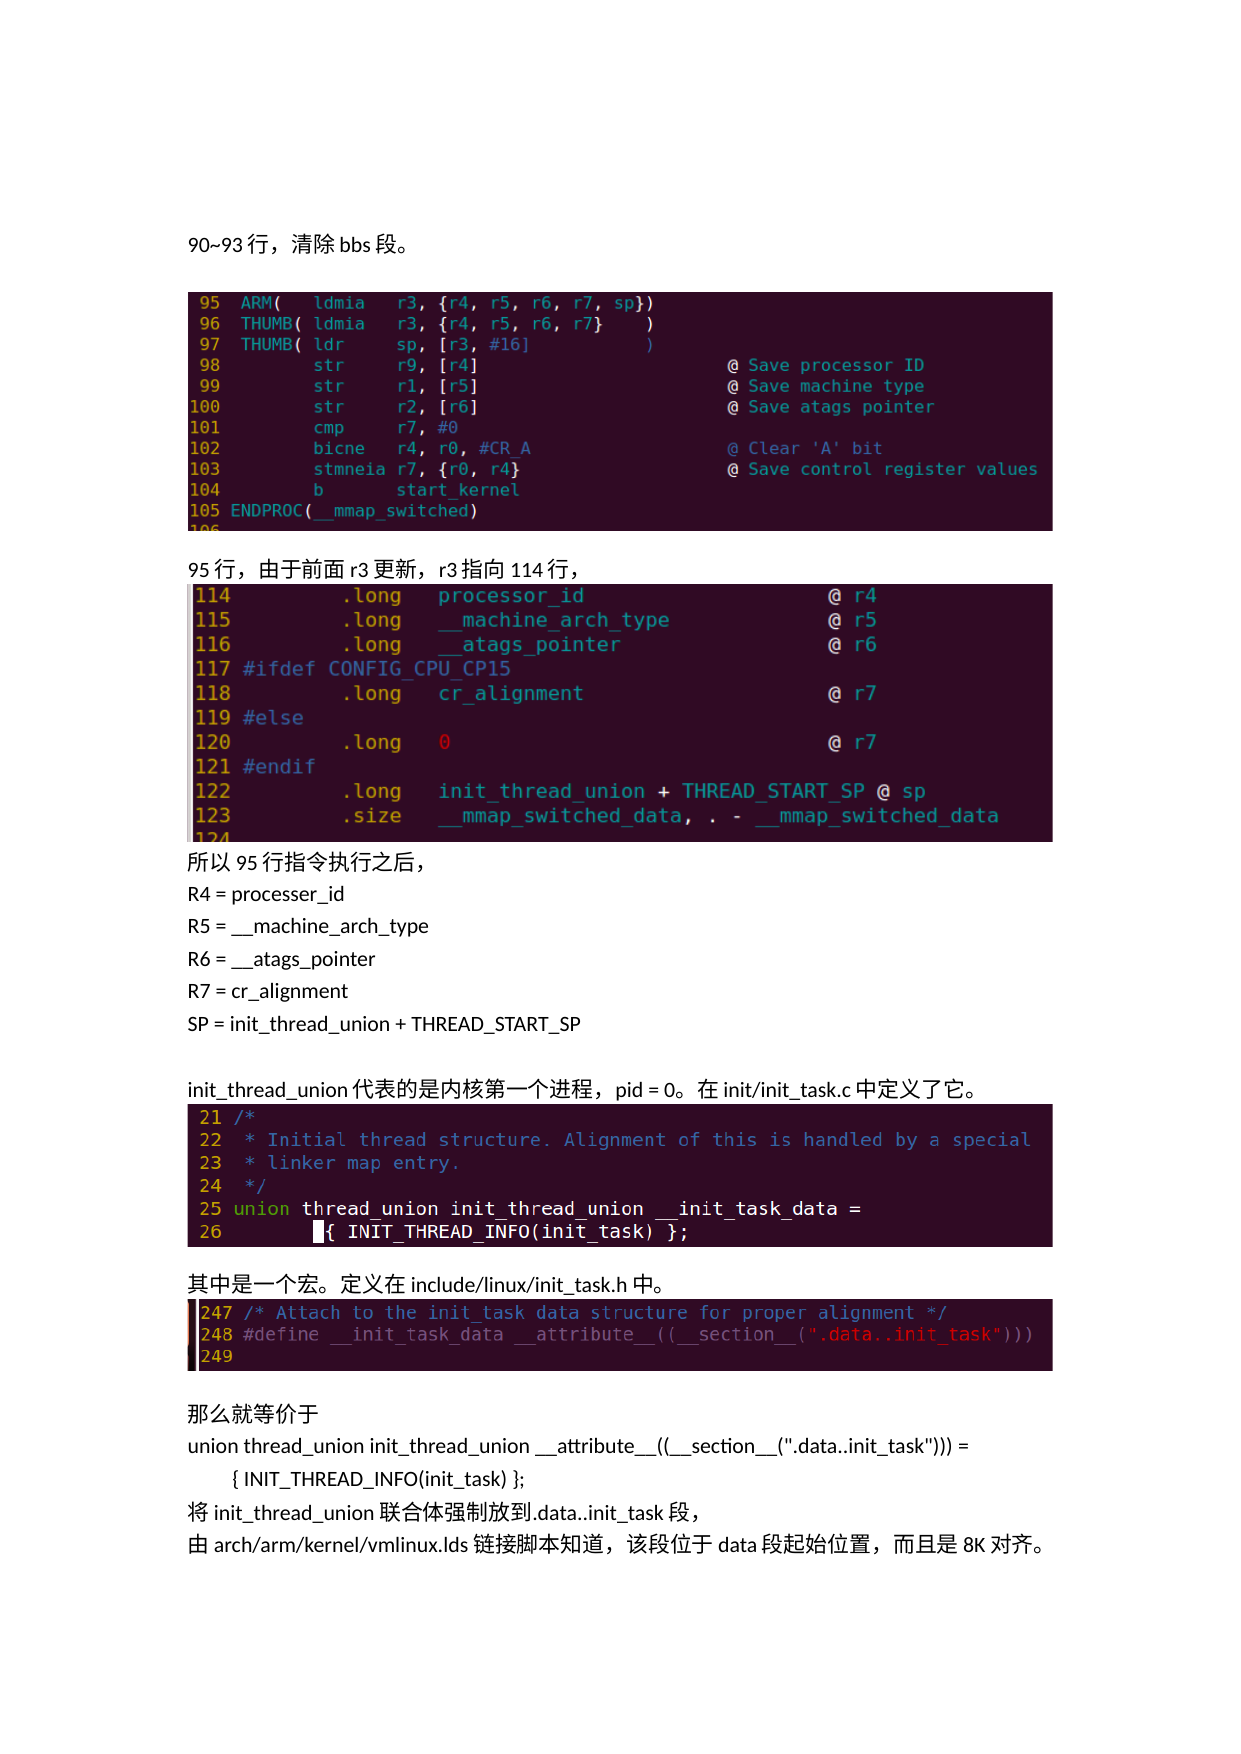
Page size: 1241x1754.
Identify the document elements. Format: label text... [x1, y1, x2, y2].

text R4 = processer_id [187, 877, 1053, 909]
text 95行，由于前面r3更新，r3指向114行， [187, 552, 1053, 584]
text R6 = __atags_pointer [187, 942, 1053, 974]
text init_thread_union代表的是内核第一个进程，pid = 0。在init/init_task.c中定义了它。 [187, 1072, 1053, 1104]
text 所以95行指令执行之后， [187, 844, 1053, 877]
text 90~93行，清除bbs段。 [187, 227, 1053, 259]
picture [187, 584, 1053, 842]
text 那么就等价于 [187, 1397, 1053, 1429]
text { INIT_THREAD_INFO(init_task) }; [187, 1462, 1053, 1494]
text 由arch/arm/kernel/vmlinux.lds链接脚本知道，该段位于data段起始位置，而且是8K对齐。 [187, 1527, 1053, 1559]
picture [187, 1104, 1053, 1247]
text union thread_union init_thread_union __attribute__((__section__(".data..init_task"))) = [187, 1429, 1053, 1462]
text R7 = cr_alignment [187, 974, 1053, 1007]
text 其中是一个宏。定义在include/linux/init_task.h中。 [187, 1267, 1053, 1299]
text R5 = __machine_arch_type [187, 909, 1053, 942]
picture [187, 292, 1053, 531]
picture [187, 1299, 1053, 1371]
text 将init_thread_union联合体强制放到.data..init_task段， [187, 1494, 1053, 1527]
text SP = init_thread_union + THREAD_START_SP [187, 1007, 1053, 1039]
